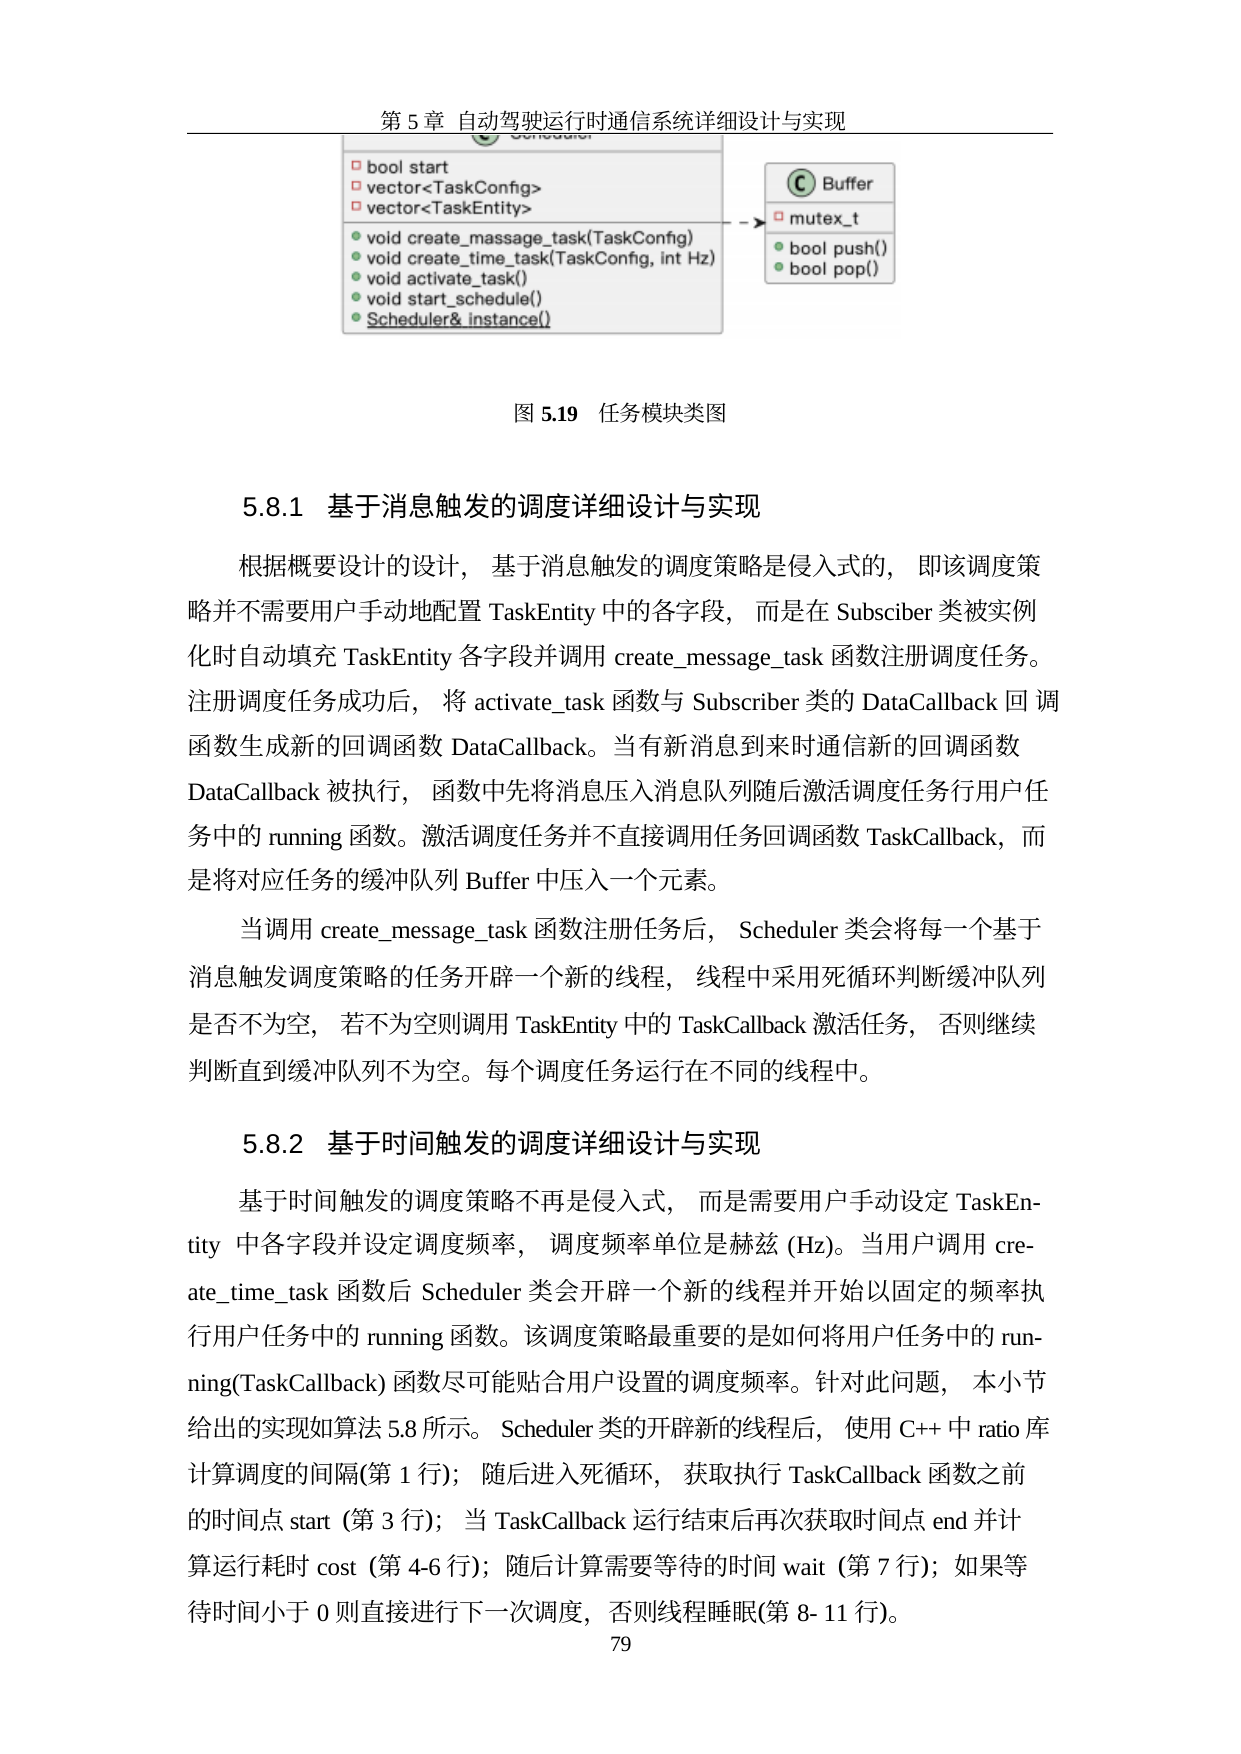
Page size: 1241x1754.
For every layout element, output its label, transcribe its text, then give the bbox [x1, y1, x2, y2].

text 基于时间触发的调度策略不再是侵入式， 而是需要用户手动设定 TaskEn- [238, 1184, 1066, 1217]
picture [338, 135, 902, 339]
text 5.8.2 基于时间触发的调度详细设计与实现 [242, 1125, 1066, 1160]
text 图 5.19 任务模块类图 [513, 399, 1066, 427]
text tity 中各字段并设定调度频率， 调度频率单位是赫兹 (Hz)。当用户调用 cre- ate_time_task 函数后 Scheduler 类会开辟一个新的线程并开始以固定的频率执 行用户任务中的 running 函数。该调度策略最重要的是如何将用户任务中的 run- ning(TaskCallback) 函数尽可能贴合用户设置的调度频率。针对此问题， 本小节 给出的实现如算法5.8所示。 Scheduler 类的开辟新的线程后， 使用 C++ 中 ratio 库 计算调度的间隔(第 1 行)； 随后进入死循环， 获取执行 TaskCallback 函数之前 的时间点 start (第 3 行)； 当 TaskCallback 运行结束后再次获取时间点 end 并计 算运行耗时 cost (第 4-6 行)；随后计算需要等待的时间wait (第 7 行)；如果等 待时间小于 0 则直接进行下一次调度，否则线程睡眠(第 8- 11 行)。 [187, 1225, 1053, 1629]
text 第 5 章 自动驾驶运行时通信系统详细设计与实现 [380, 106, 1066, 135]
text 5.8.1 基于消息触发的调度详细设计与实现 [242, 488, 1066, 523]
text 根据概要设计的设计， 基于消息触发的调度策略是侵入式的， 即该调度策 略并不需要用户手动地配置 TaskEntity 中的各字段， 而是在 Subsciber 类被实例 化时自动填充 TaskEntity 各字段并调用 create_message_task 函数注册调度任务。 注册调度任务成功后， 将 activate_task 函数与 Subscriber 类的 DataCallback 回 调函数生成新的回调函数 DataCallback。当有新消息到来时通信新的回调函数 DataCallback 被执行， 函数中先将消息压入消息队列随后激活调度任务行用户任 务中的 running 函数。激活调度任务并不直接调用任务回调函数 TaskCallback，而 是将对应任务的缓冲队列 Buffer 中压入一个元素。 [187, 547, 1066, 897]
text 当调用 create_message_task 函数注册任务后， Scheduler 类会将每一个基于 消息触发调度策略的任务开辟一个新的线程， 线程中采用死循环判断缓冲队列 是否不为空， 若不为空则调用 TaskEntity 中的 TaskCallback 激活任务， 否则继续 判断直到缓冲队列不为空。每个调度任务运行在不同的线程中。 [188, 910, 1053, 1088]
